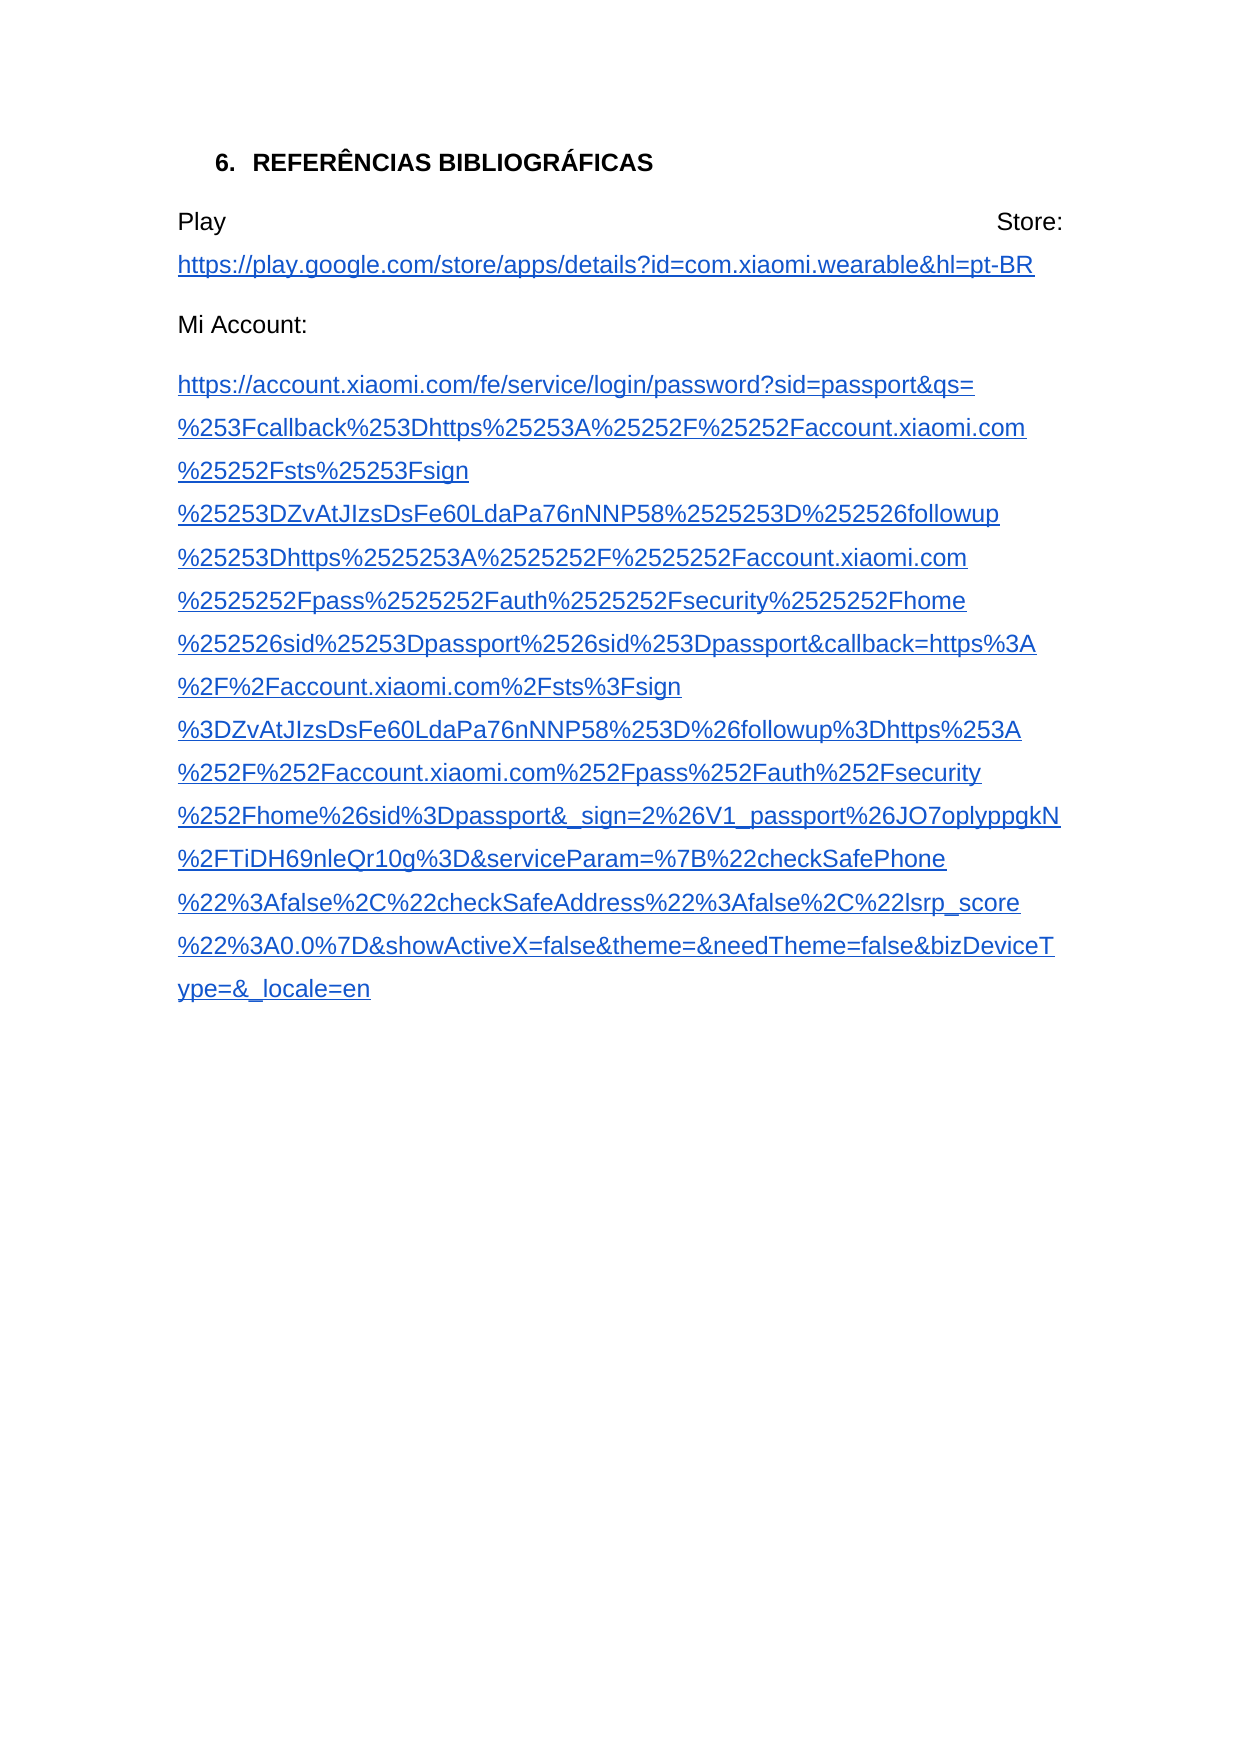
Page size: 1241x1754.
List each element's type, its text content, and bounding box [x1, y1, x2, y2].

text Play Store: https://play.google.com/store/apps/details?id=com.xiaomi.wearable&hl=pt-BR [177, 207, 1063, 279]
text Mi Account: [177, 310, 1063, 339]
subtitle REFERÊNCIAS BIBLIOGRÁFICAS [215, 148, 1063, 176]
text https://account.xiaomi.com/fe/service/login/password?sid=passport&qs=%253Fcallback%253Dhttps%25253A%25252F%25252Faccount.xiaomi.com%25252Fsts%25253Fsign%25253DZvAtJIzsDsFe60LdaPa76nNNP58%2525253D%252526followup%25253Dhttps%2525253A%2525252F%2525252Faccount.xiaomi.com%2525252Fpass%2525252Fauth%2525252Fsecurity%2525252Fhome%252526sid%25253Dpassport%2526sid%253Dpassport&callback=https%3A%2F%2Faccount.xiaomi.com%2Fsts%3Fsign%3DZvAtJIzsDsFe60LdaPa76nNNP58%253D%26followup%3Dhttps%253A%252F%252Faccount.xiaomi.com%252Fpass%252Fauth%252Fsecurity%252Fhome%26sid%3Dpassport&_sign=2%26V1_passport%26JO7oplyppgkN%2FTiDH69nleQr10g%3D&serviceParam=%7B%22checkSafePhone%22%3Afalse%2C%22checkSafeAddress%22%3Afalse%2C%22lsrp_score%22%3A0.0%7D&showActiveX=false&theme=&needTheme=false&bizDeviceType=&_locale=en [177, 370, 1063, 1003]
